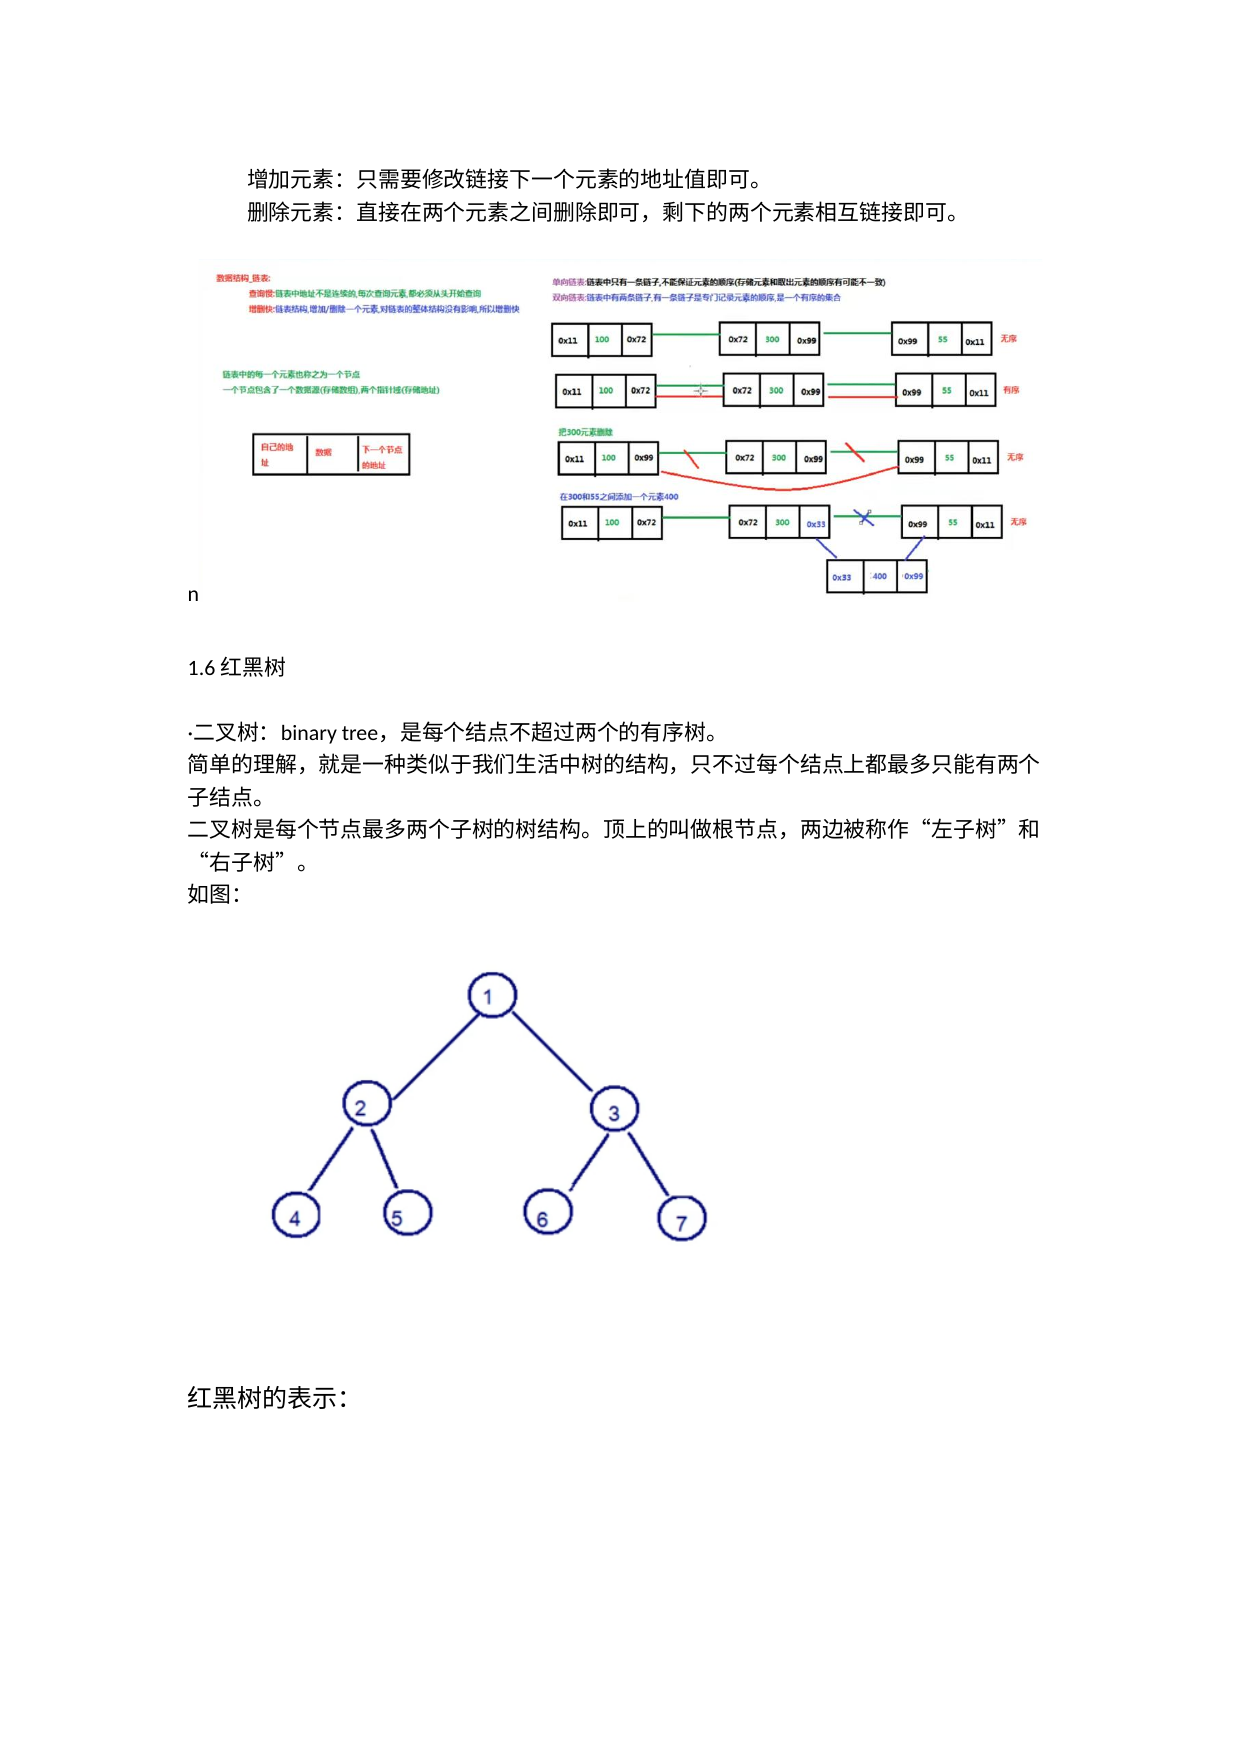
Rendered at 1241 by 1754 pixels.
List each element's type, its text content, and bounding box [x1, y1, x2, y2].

text 红黑树的表示： [187, 1364, 1053, 1429]
text 如图： [187, 877, 1053, 909]
text 删除元素：直接在两个元素之间删除即可，剩下的两个元素相互链接即可。 [187, 194, 1053, 227]
picture [212, 942, 768, 1257]
text 简单的理解，就是一种类似于我们生活中树的结构，只不过每个结点上都最多只能有两个子结点。 [187, 747, 1053, 812]
text ·二叉树：binary tree，是每个结点不超过两个的有序树。 [187, 714, 1053, 747]
text 1.6 红黑树 [187, 649, 1053, 682]
text 二叉树是每个节点最多两个子树的树结构。顶上的叫做根节点，两边被称作“左子树”和“右子树”。 [187, 812, 1053, 877]
text 增加元素：只需要修改链接下一个元素的地址值即可。 [187, 162, 1053, 194]
picture [198, 259, 1043, 602]
